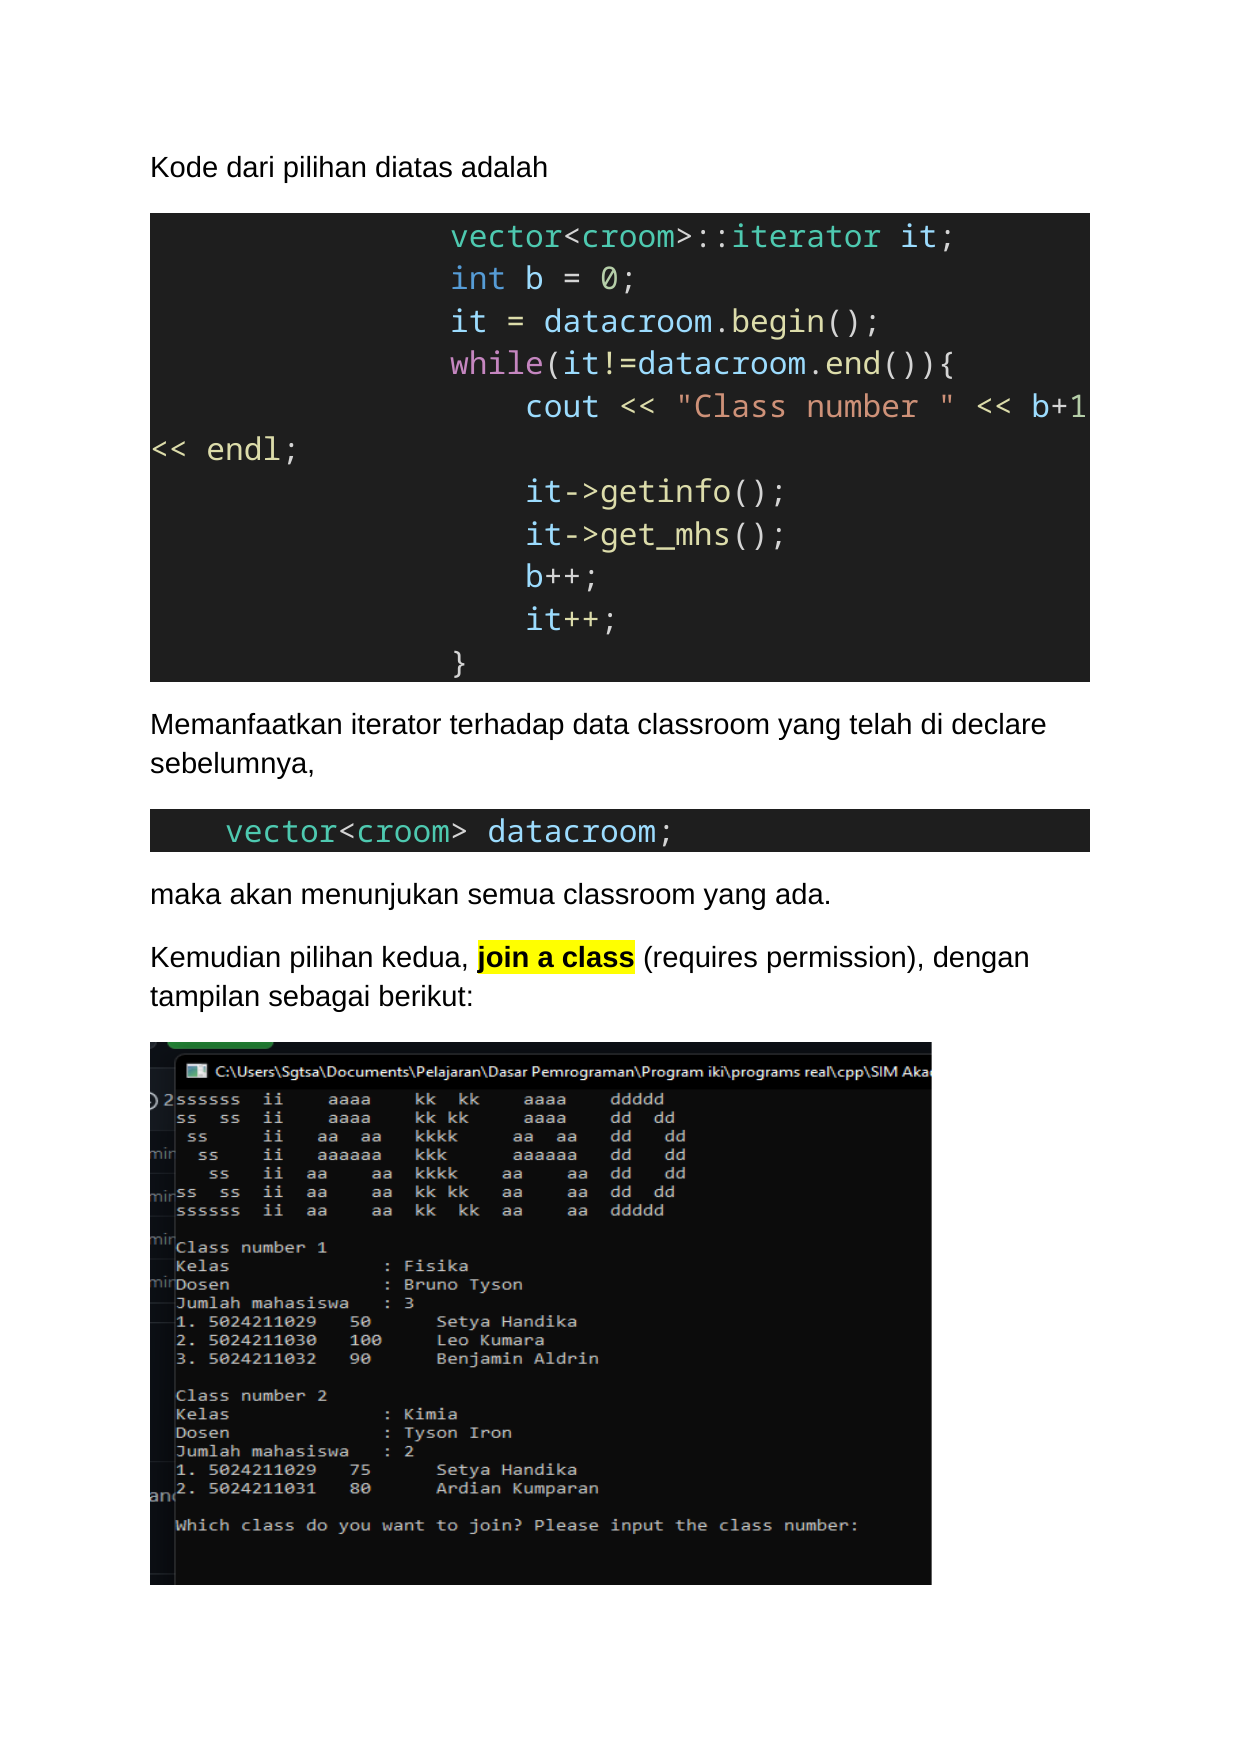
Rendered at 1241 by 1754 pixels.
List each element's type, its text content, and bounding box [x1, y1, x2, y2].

picture [150, 1042, 932, 1585]
text it->getinfo(); [150, 469, 1090, 512]
text maka akan menunjukan semua classroom yang ada. [150, 877, 1090, 910]
text cout << "Class number " << b+1 << endl; [150, 384, 1090, 469]
text Memanfaatkan iterator terhadap data classroom yang telah di declare sebelumnya, [150, 707, 1090, 779]
text } [150, 639, 1090, 682]
text vector<croom>::iterator it; [150, 213, 1090, 256]
text it = datacroom.begin(); [150, 299, 1090, 341]
text while(it!=datacroom.end()){ [150, 341, 1090, 384]
text Kode dari pilihan diatas adalah [150, 150, 1090, 183]
text it++; [150, 597, 1090, 639]
text Kemudian pilihan kedua, join a class (requires permission), dengan tampilan sebagai berikut: [150, 940, 1090, 1012]
text vector<croom> datacroom; [150, 809, 1090, 852]
text int b = 0; [150, 256, 1090, 299]
text b++; [150, 554, 1090, 597]
text it->get_mhs(); [150, 512, 1090, 554]
